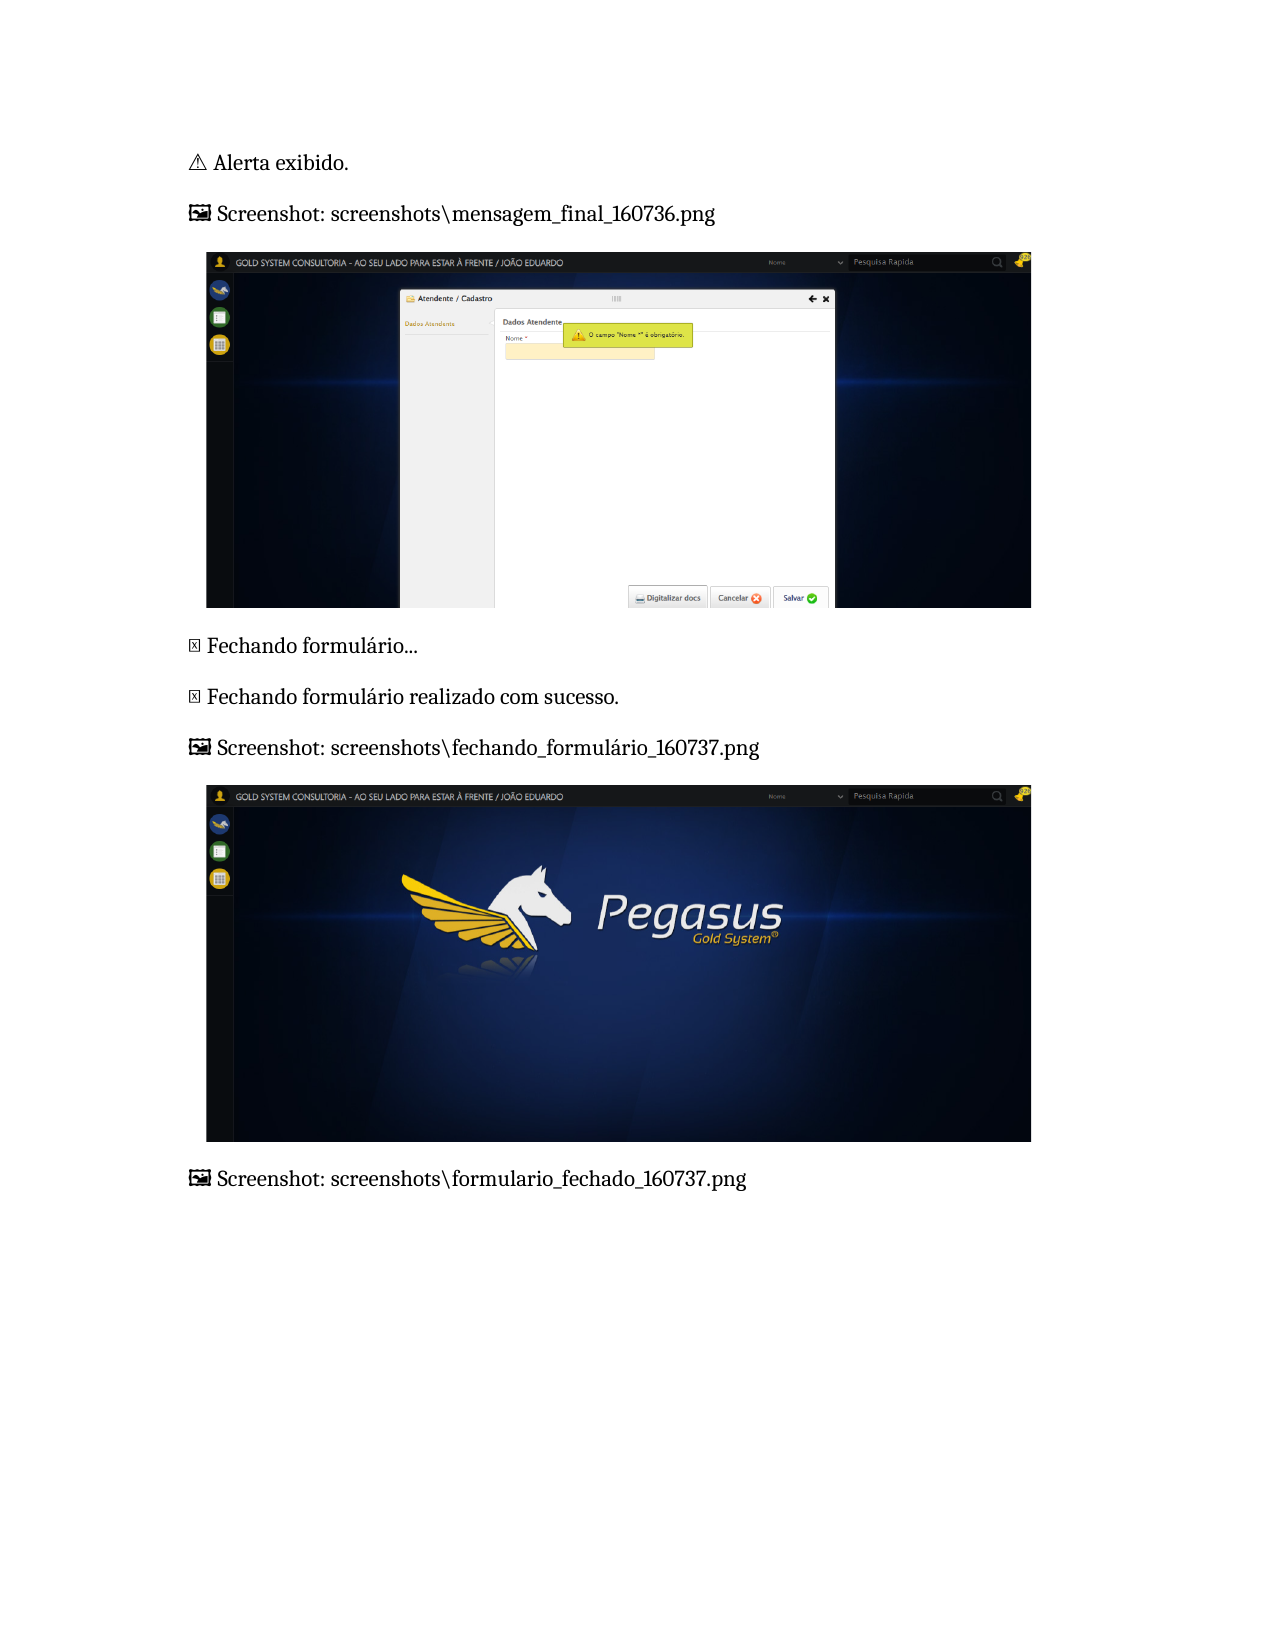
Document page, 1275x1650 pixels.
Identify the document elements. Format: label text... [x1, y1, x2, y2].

text 🖼️ Screenshot: screenshots\mensagem_final_160736.png [187, 201, 1087, 227]
text ⚠️ Alerta exibido. [187, 150, 1087, 176]
text 🖼️ Screenshot: screenshots\formulario_fechado_160737.png [187, 1166, 1087, 1192]
text ✅ Fechando formulário realizado com sucesso. [187, 683, 1087, 710]
picture [206, 785, 1032, 1142]
text 🔄 Fechando formulário... [187, 632, 1087, 659]
picture [206, 252, 1032, 608]
text 🖼️ Screenshot: screenshots\fechando_formulário_160737.png [187, 734, 1087, 761]
